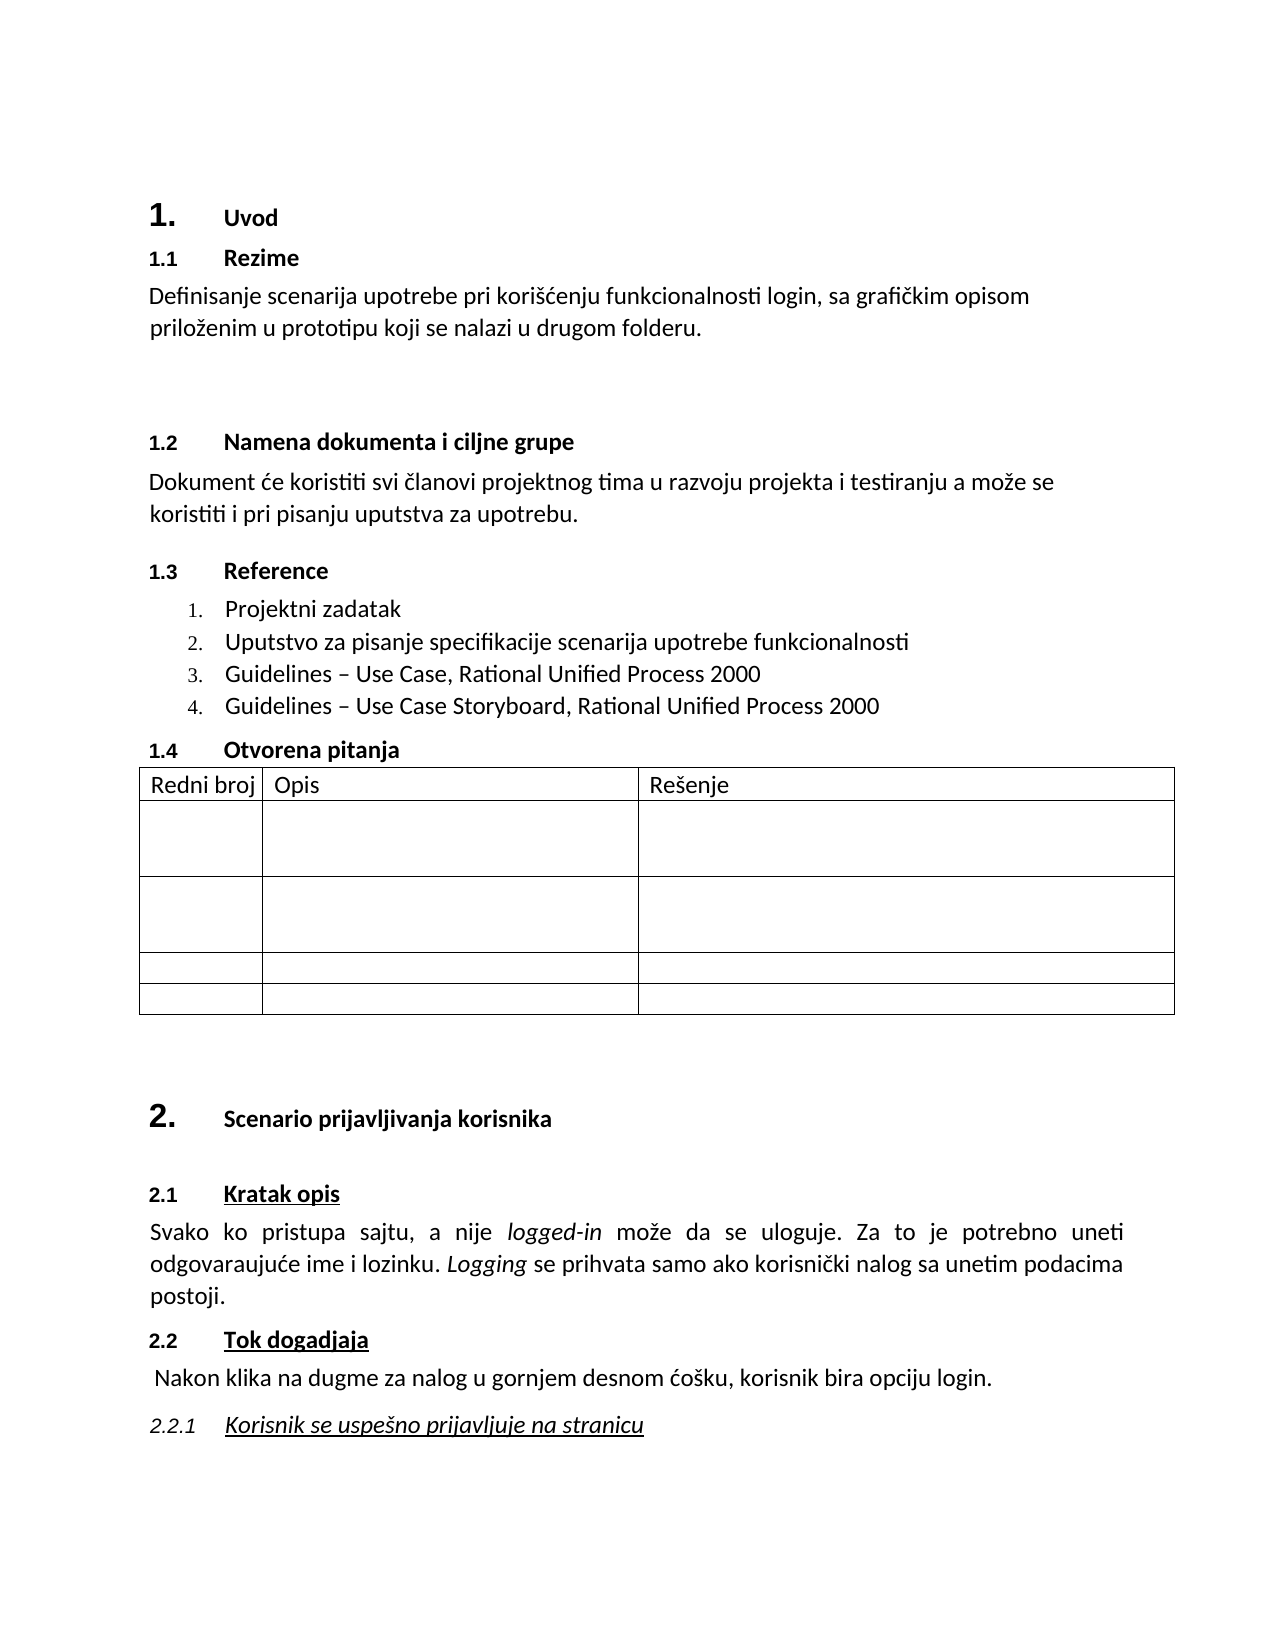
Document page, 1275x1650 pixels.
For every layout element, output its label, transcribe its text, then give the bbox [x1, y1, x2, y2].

text Svako ko pristupa sajtu, a nije logged-in može da se uloguje. Za to je potrebno uneti odgovaraujuće ime i lozinku. Logging se prihvata samo ako korisnički nalog sa unetim podacima postoji. [150, 1216, 1125, 1311]
table_cell [263, 984, 638, 1014]
table_cell [639, 877, 1174, 952]
table_cell [639, 953, 1174, 983]
text Definisanje scenarija upotrebe pri korišćenju funkcionalnosti login, sa grafičkim opisom priloženim u prototipu koji se nalazi u drugom folderu. [148, 280, 1125, 342]
table_cell [140, 877, 262, 952]
subtitle Reference [148, 555, 1125, 586]
table_cell [140, 953, 262, 983]
table_header Rešenje [639, 768, 1174, 800]
subtitle Scenario prijavljivanja korisnika [148, 1096, 1125, 1135]
subtitle Tok dogadjaja [148, 1324, 1125, 1355]
list Guidelines – Use Case, Rational Unified Process 2000 [187, 658, 1125, 688]
subtitle Otvorena pitanja [148, 734, 1125, 765]
table_cell [639, 801, 1174, 876]
subtitle Rezime [148, 242, 1125, 272]
subtitle Kratak opis [148, 1178, 1125, 1208]
table_header Opis [263, 768, 638, 800]
table_cell [263, 953, 638, 983]
text Nakon klika na dugme za nalog u gornjem desnom ćošku, korisnik bira opciju login. [148, 1362, 1125, 1393]
subtitle Korisnik se uspešno prijavljuje na stranicu [150, 1409, 1125, 1440]
table_header Redni broj [140, 768, 262, 800]
list Guidelines – Use Case Storyboard, Rational Unified Process 2000 [187, 690, 1125, 721]
table_cell [263, 801, 638, 876]
table_cell [263, 877, 638, 952]
subtitle Namena dokumenta i ciljne grupe [148, 426, 1125, 456]
list Uputstvo za pisanje specifikacije scenarija upotrebe funkcionalnosti [187, 626, 1125, 656]
table_cell [140, 801, 262, 876]
subtitle Uvod [148, 195, 1125, 233]
list Projektni zadatak [187, 593, 1125, 624]
text Dokument će koristiti svi članovi projektnog tima u razvoju projekta i testiranju a može se koristiti i pri pisanju uputstva za upotrebu. [148, 466, 1125, 529]
table_cell [639, 984, 1174, 1014]
table_cell [140, 984, 262, 1014]
